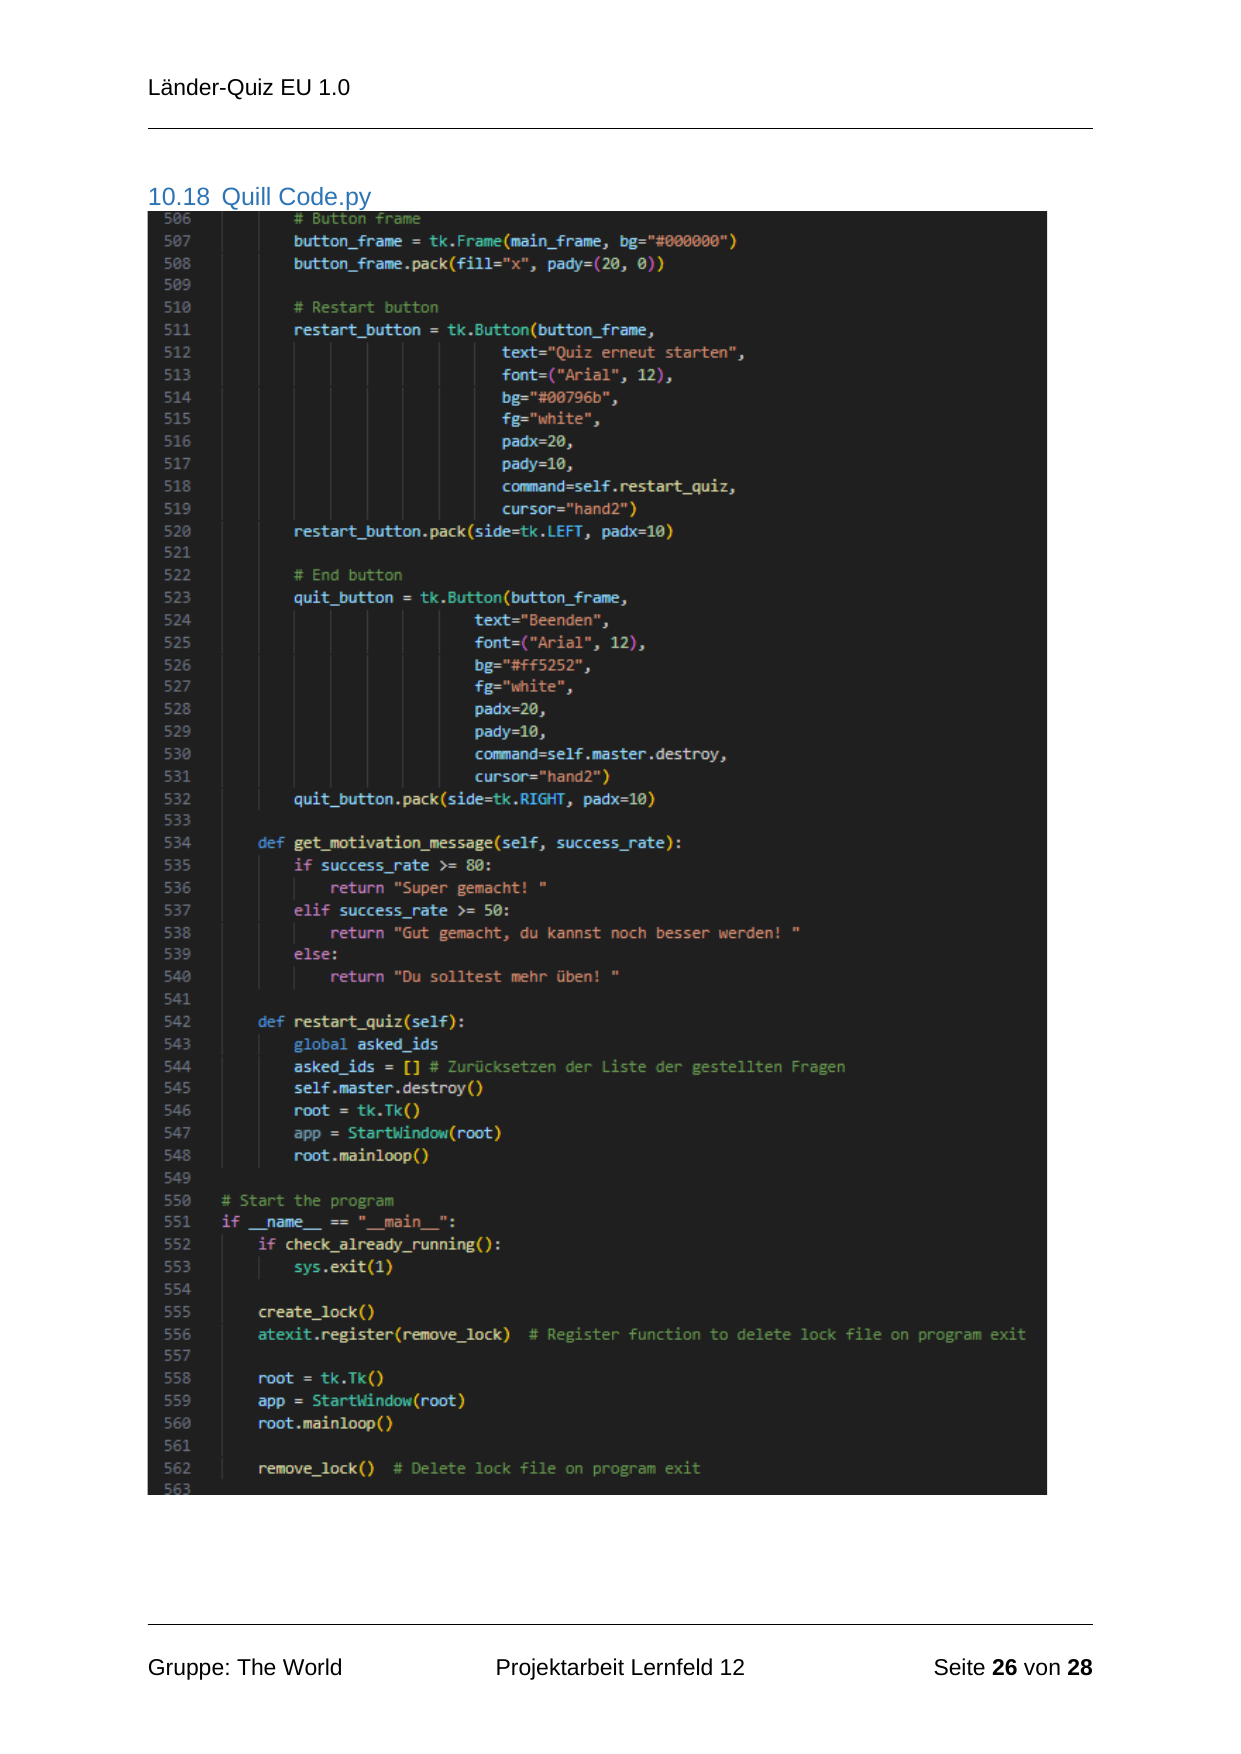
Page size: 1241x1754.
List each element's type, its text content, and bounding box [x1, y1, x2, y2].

picture [147, 211, 1048, 1495]
subtitle Quill Code.py [148, 182, 1093, 211]
